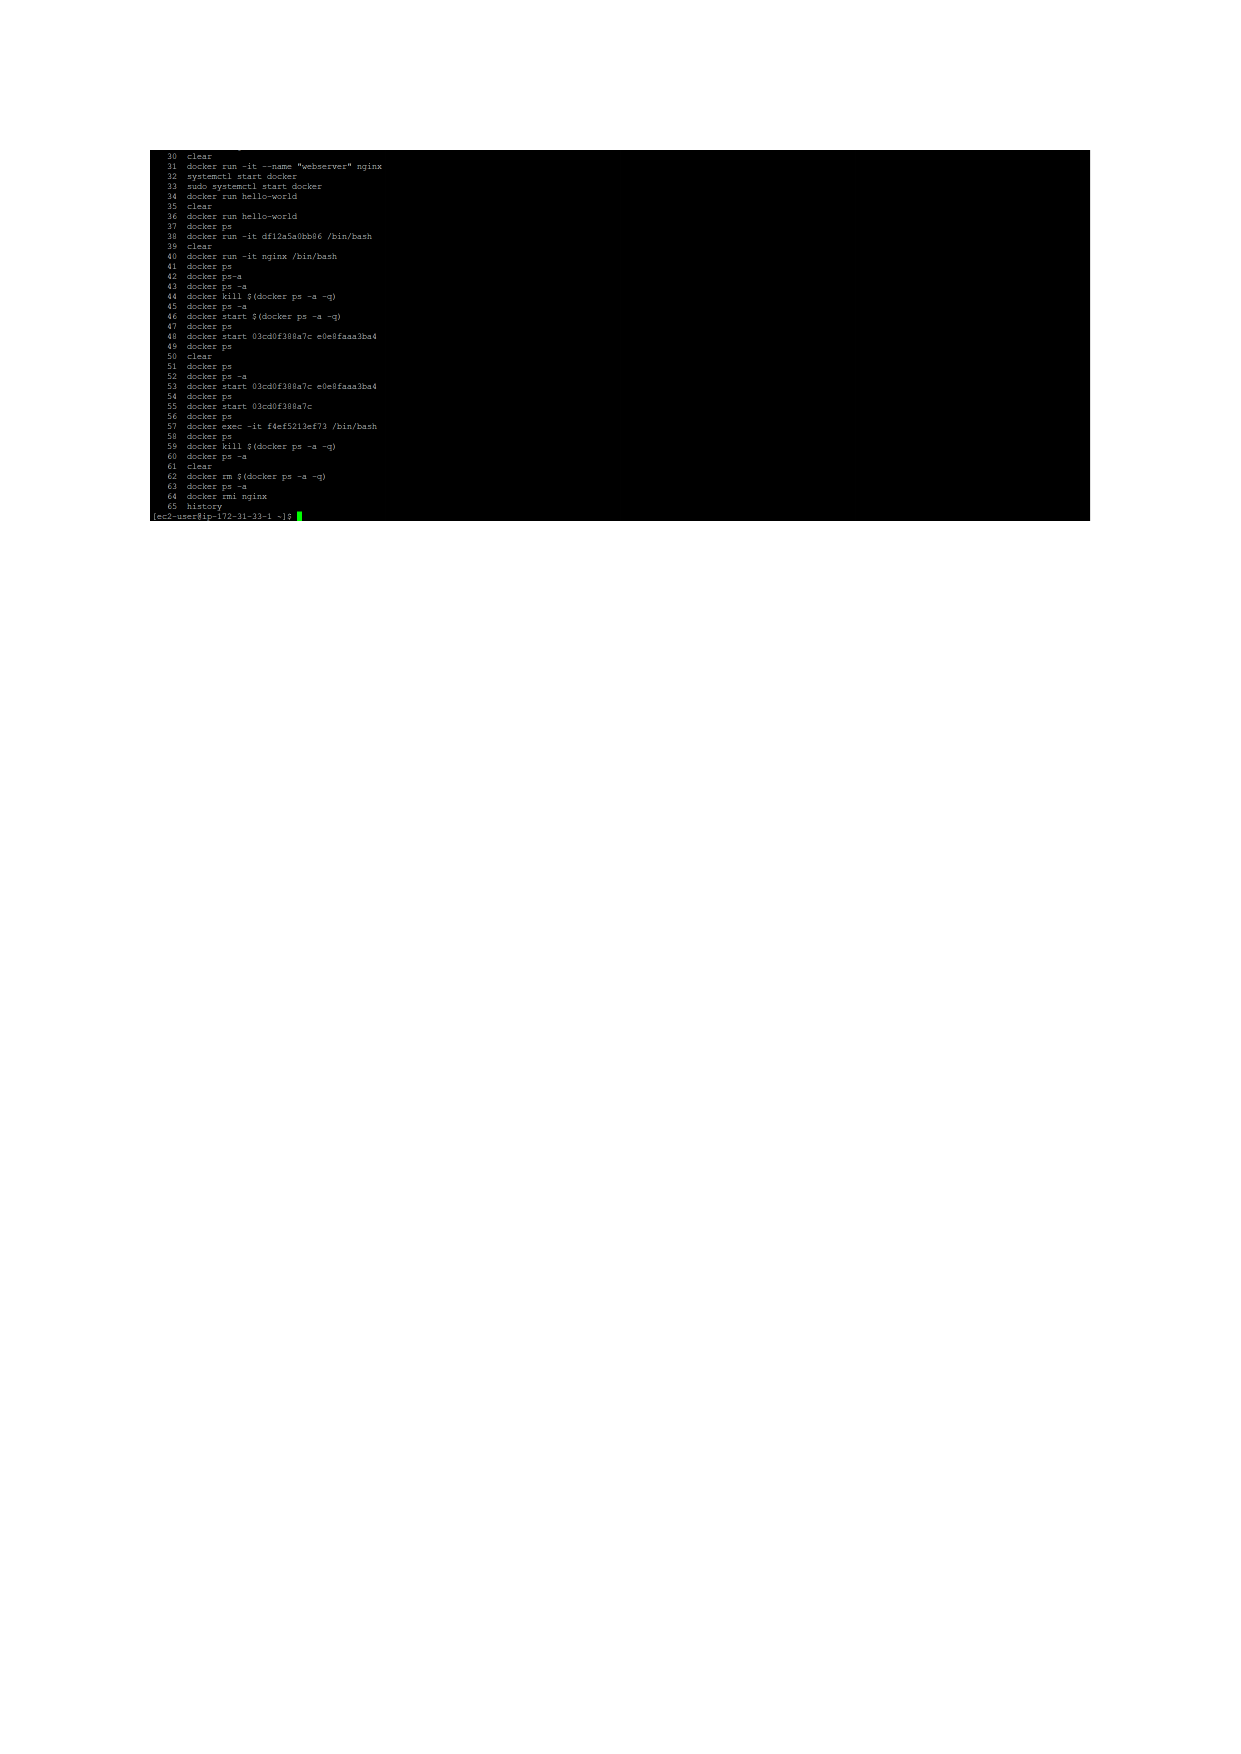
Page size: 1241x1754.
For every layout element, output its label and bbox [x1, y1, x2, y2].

picture [150, 150, 1091, 521]
